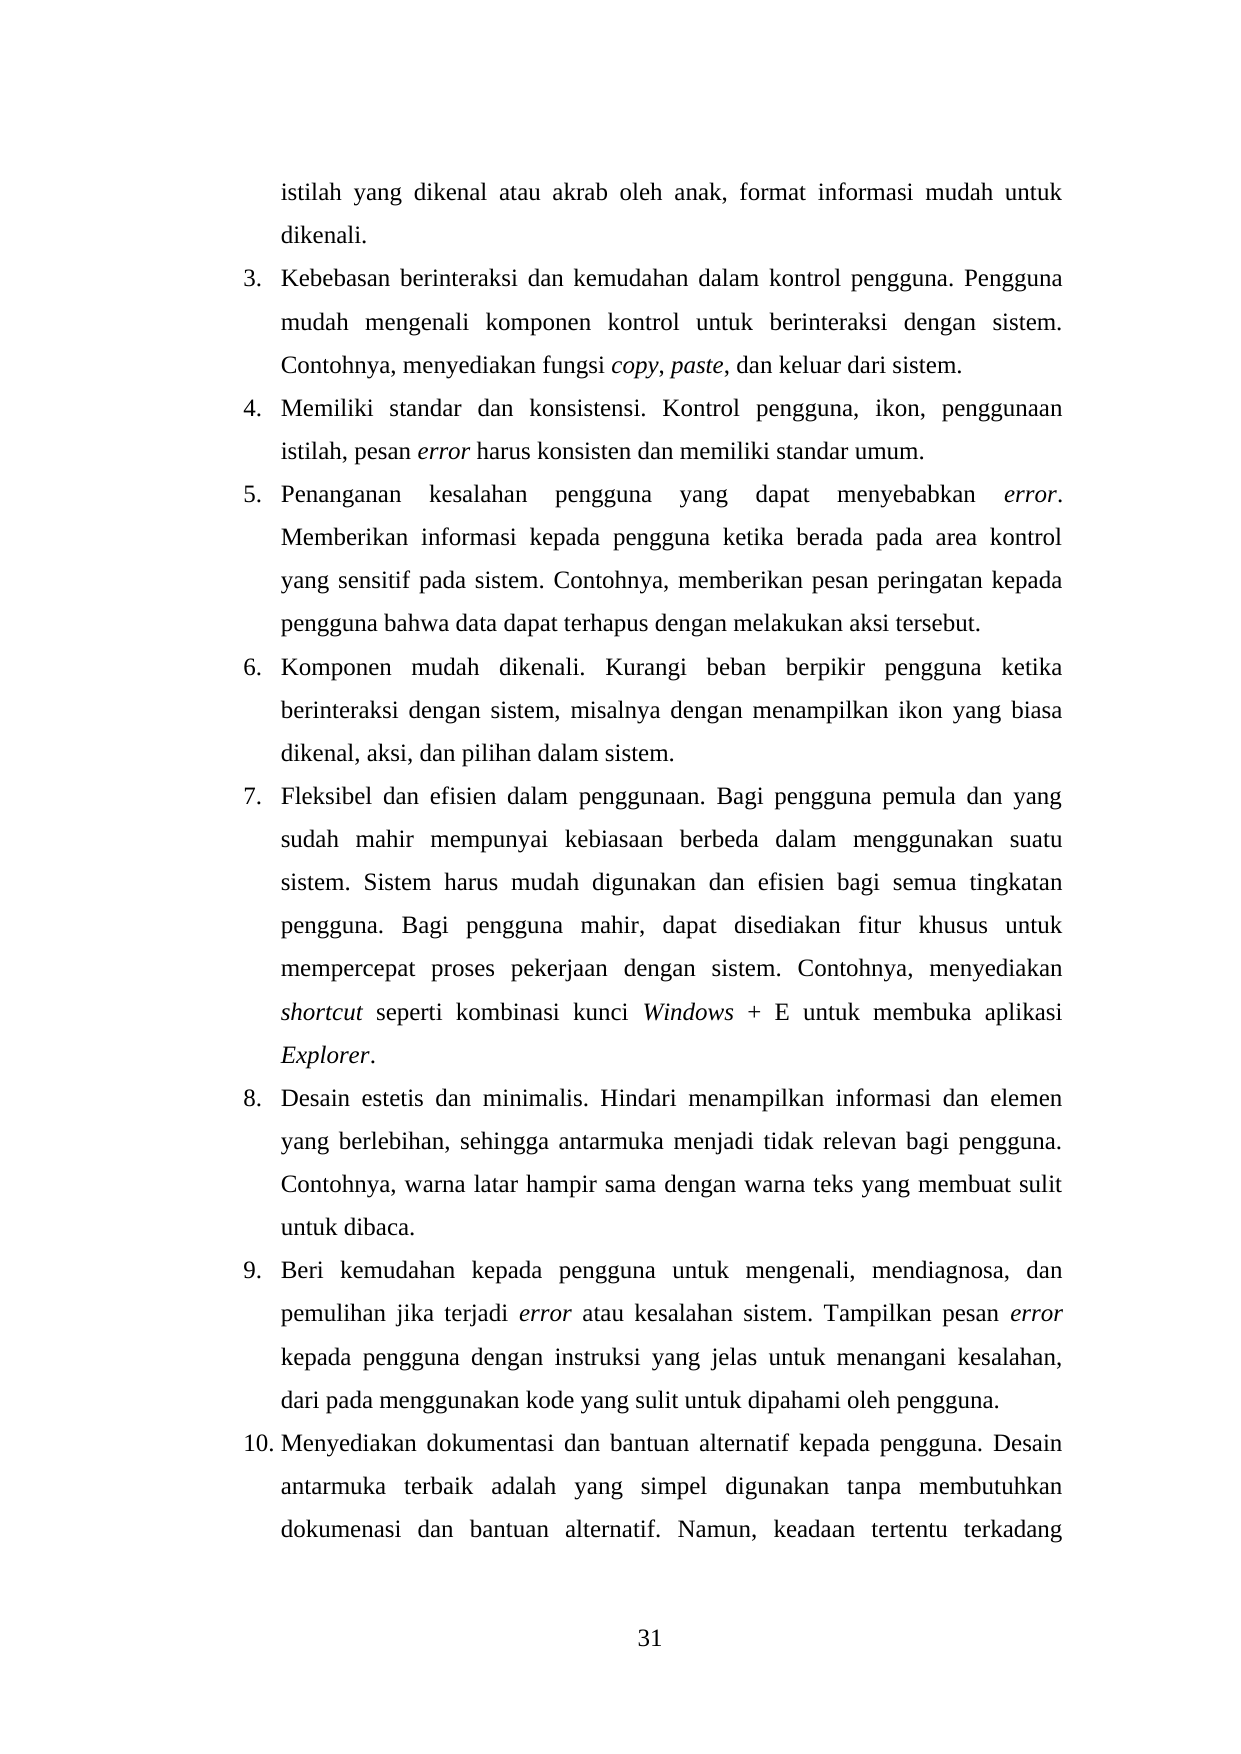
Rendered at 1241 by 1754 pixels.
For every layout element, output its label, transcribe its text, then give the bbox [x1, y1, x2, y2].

list Penanganan kesalahan pengguna yang dapat menyebabkan error. Memberikan informasi kepada pengguna ketika berada pada area kontrol yang sensitif pada sistem. Contohnya, memberikan pesan peringatan kepada pengguna bahwa data dapat terhapus dengan melakukan aksi tersebut. [243, 479, 1063, 637]
list Kebebasan berinteraksi dan kemudahan dalam kontrol pengguna. Pengguna mudah mengenali komponen kontrol untuk berinteraksi dengan sistem. Contohnya, menyediakan fungsi copy, paste, dan keluar dari sistem. [243, 263, 1063, 378]
list Komponen mudah dikenali. Kurangi beban berpikir pengguna ketika berinteraksi dengan sistem, misalnya dengan menampilkan ikon yang biasa dikenal, aksi, dan pilihan dalam sistem. [243, 652, 1063, 767]
list Beri kemudahan kepada pengguna untuk mengenali, mendiagnosa, dan pemulihan jika terjadi error atau kesalahan sistem. Tampilkan pesan error kepada pengguna dengan instruksi yang jelas untuk menangani kesalahan, dari pada menggunakan kode yang sulit untuk dipahami oleh pengguna. [243, 1255, 1063, 1413]
list Desain estetis dan minimalis. Hindari menampilkan informasi dan elemen yang berlebihan, sehingga antarmuka menjadi tidak relevan bagi pengguna. Contohnya, warna latar hampir sama dengan warna teks yang membuat sulit untuk dibaca. [243, 1083, 1063, 1241]
list Memiliki standar dan konsistensi. Kontrol pengguna, ikon, penggunaan istilah, pesan error harus konsisten dan memiliki standar umum. [243, 393, 1063, 465]
list Fleksibel dan efisien dalam penggunaan. Bagi pengguna pemula dan yang sudah mahir mempunyai kebiasaan berbeda dalam menggunakan suatu sistem. Sistem harus mudah digunakan dan efisien bagi semua tingkatan pengguna. Bagi pengguna mahir, dapat disediakan fitur khusus untuk mempercepat proses pekerjaan dengan sistem. Contohnya, menyediakan shortcut seperti kombinasi kunci Windows + E untuk membuka aplikasi Explorer. [243, 781, 1063, 1068]
